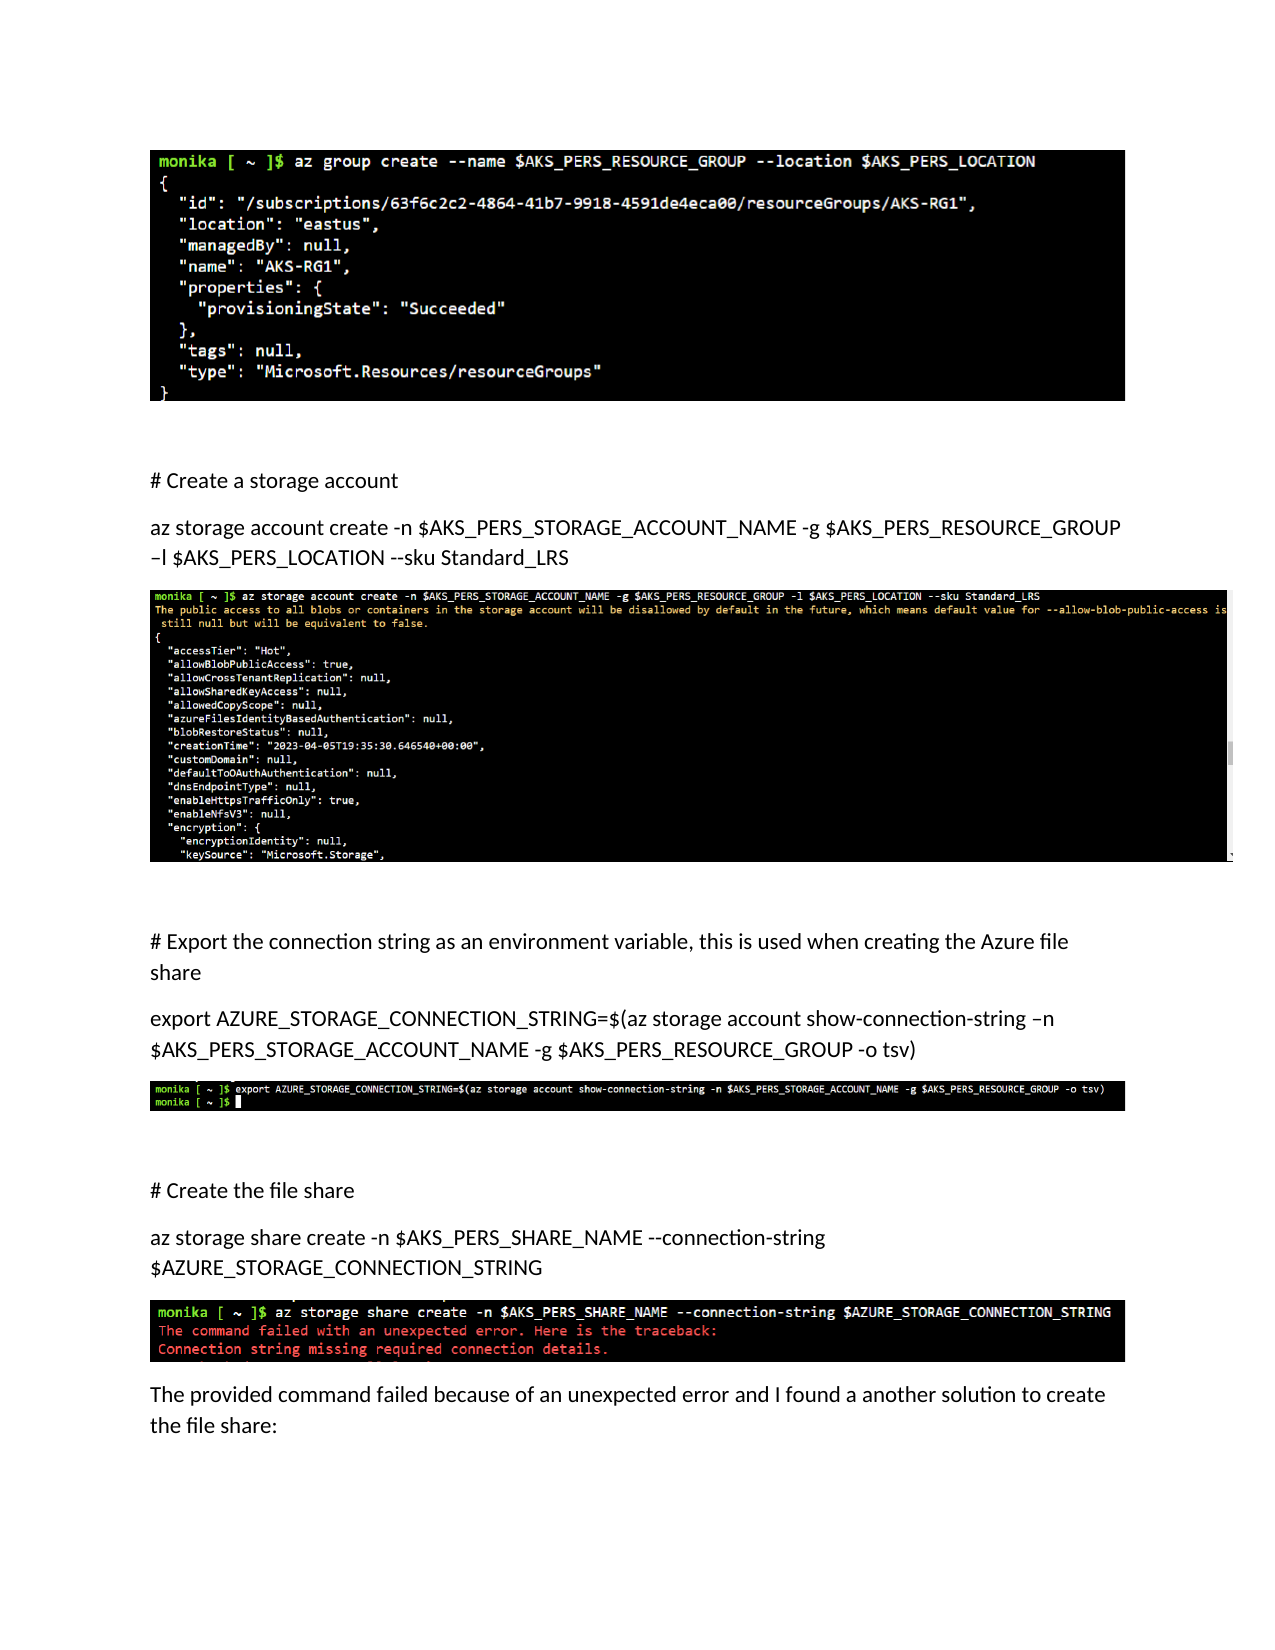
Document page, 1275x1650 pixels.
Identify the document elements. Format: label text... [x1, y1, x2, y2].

text # Create a storage account [150, 466, 1125, 494]
text az storage account create -n $AKS_PERS_STORAGE_ACCOUNT_NAME -g $AKS_PERS_RESOURCE_GROUP –l $AKS_PERS_LOCATION --sku Standard_LRS [150, 513, 1125, 572]
picture [150, 590, 1233, 862]
text export AZURE_STORAGE_CONNECTION_STRING=$(az storage account show-connection-string –n $AKS_PERS_STORAGE_ACCOUNT_NAME -g $AKS_PERS_RESOURCE_GROUP -o tsv) [150, 1004, 1125, 1063]
picture [150, 150, 1125, 401]
text az storage share create -n $AKS_PERS_SHARE_NAME --connection-string $AZURE_STORAGE_CONNECTION_STRING [150, 1223, 1125, 1281]
text # Create the file share [150, 1176, 1125, 1204]
picture [150, 1300, 1125, 1362]
text # Export the connection string as an environment variable, this is used when creating the Azure file share [150, 927, 1125, 986]
picture [150, 1081, 1125, 1111]
text The provided command failed because of an unexpected error and I found a another solution to create the file share: [150, 1381, 1125, 1439]
